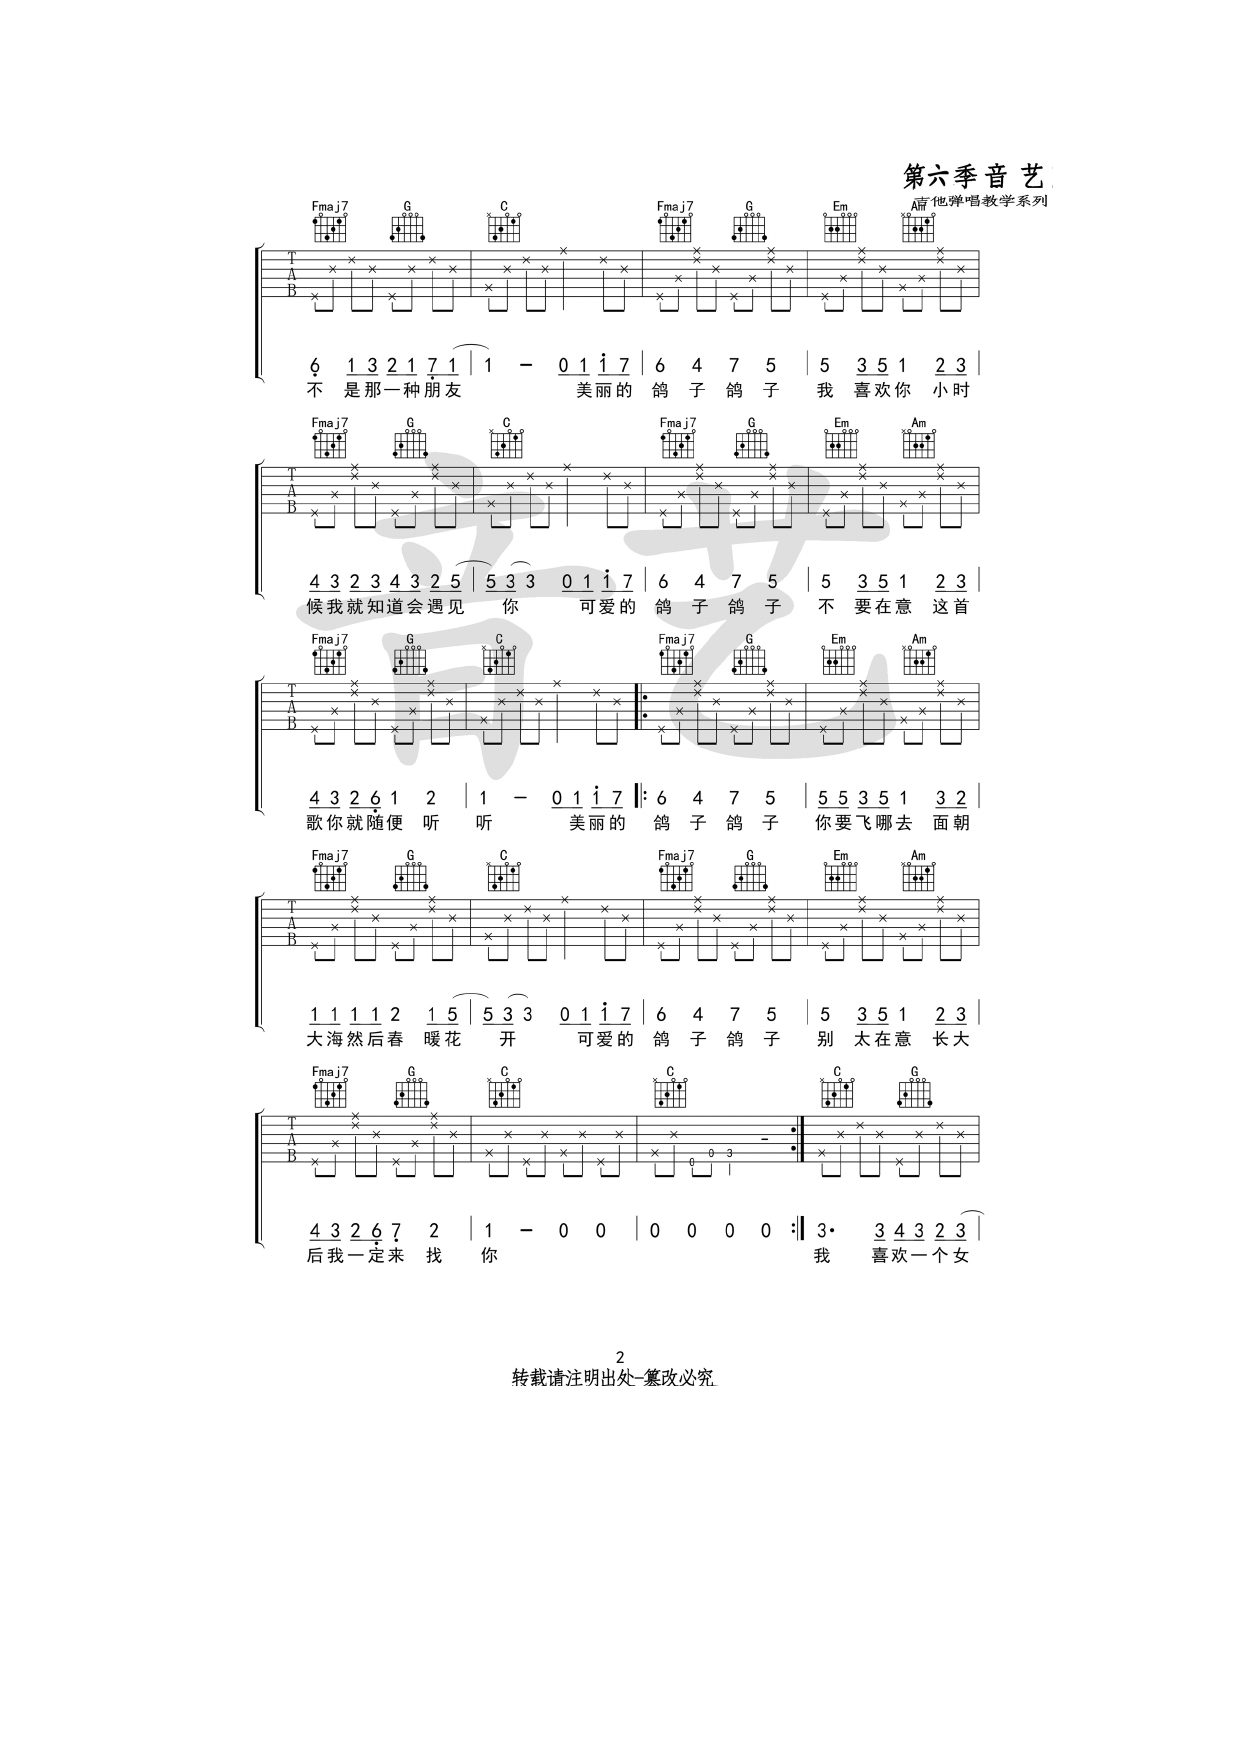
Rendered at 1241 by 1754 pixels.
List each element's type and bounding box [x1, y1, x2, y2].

picture [187, 162, 1053, 1386]
